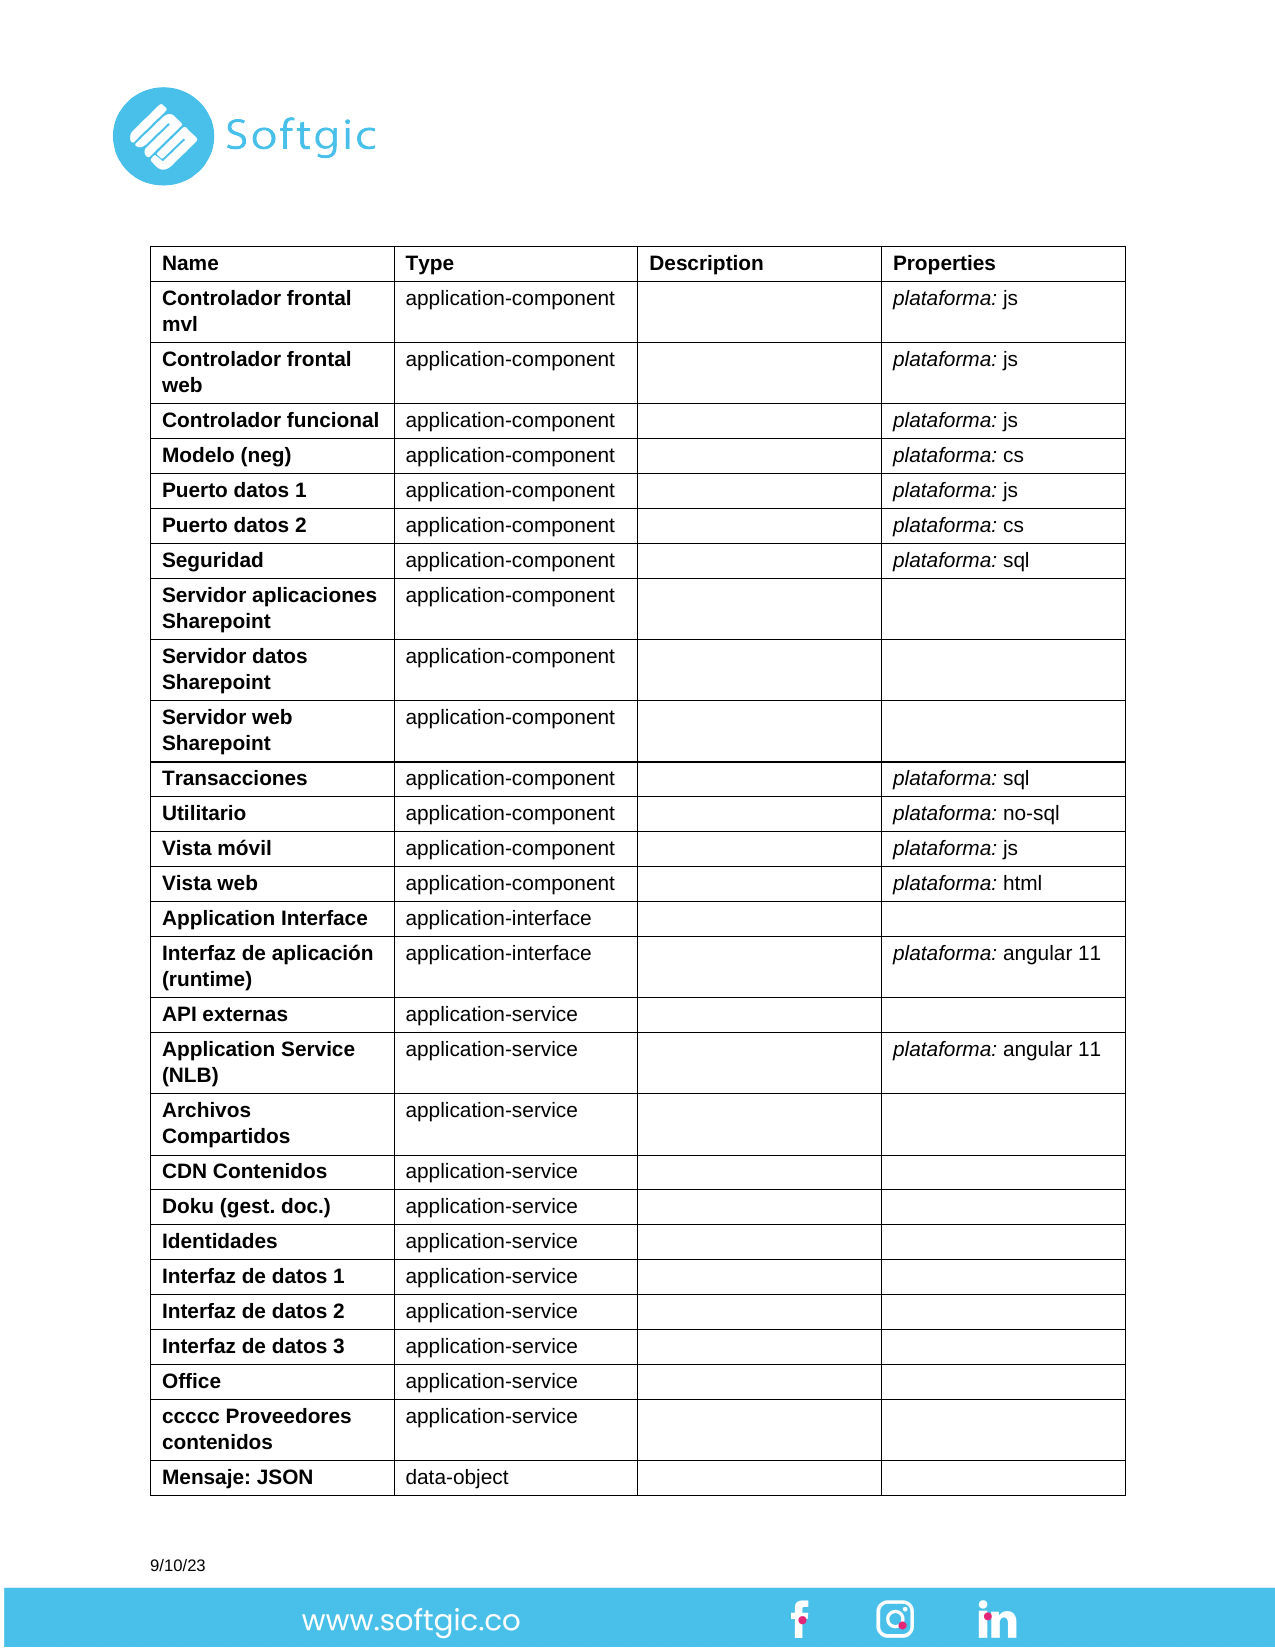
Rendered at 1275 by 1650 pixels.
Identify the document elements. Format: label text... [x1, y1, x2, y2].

table_cell Controlador frontal web [151, 343, 394, 403]
table_cell [638, 1365, 881, 1399]
table_cell application-service [395, 1033, 637, 1093]
table_cell Identidades [151, 1225, 394, 1259]
table_cell application-component [395, 439, 637, 473]
table_cell Interfaz de aplicación (runtime) [151, 937, 394, 997]
table_cell application-service [395, 1400, 637, 1460]
table_cell Seguridad [151, 544, 394, 578]
table_cell application-service [395, 1330, 637, 1364]
table_cell [638, 439, 881, 473]
table_cell plataforma: sql [882, 544, 1125, 578]
table_cell Servidor aplicaciones Sharepoint [151, 579, 394, 639]
table_cell [638, 282, 881, 342]
table_cell plataforma: sql [882, 763, 1125, 796]
table_cell application-service [395, 1260, 637, 1294]
table_cell application-interface [395, 902, 637, 936]
table_cell application-service [395, 1225, 637, 1259]
table_cell application-component [395, 282, 637, 342]
table_cell plataforma: js [882, 404, 1125, 438]
table_cell [882, 1400, 1125, 1460]
table_cell [882, 1260, 1125, 1294]
table_cell [638, 867, 881, 901]
table_cell application-component [395, 867, 637, 901]
table_cell plataforma: js [882, 474, 1125, 508]
table_header Description [638, 247, 881, 281]
table_cell plataforma: js [882, 343, 1125, 403]
table_cell [638, 474, 881, 508]
table_cell Utilitario [151, 797, 394, 831]
table_cell plataforma: cs [882, 439, 1125, 473]
table_cell [638, 544, 881, 578]
table_cell application-component [395, 343, 637, 403]
table_cell [638, 579, 881, 639]
table_cell Office [151, 1365, 394, 1399]
table_cell application-component [395, 474, 637, 508]
table_cell application-service [395, 1094, 637, 1154]
table_cell application-component [395, 544, 637, 578]
table_cell data-object [395, 1461, 637, 1495]
table_cell [882, 640, 1125, 700]
table_cell Application Service (NLB) [151, 1033, 394, 1093]
table_cell Archivos Compartidos [151, 1094, 394, 1154]
table_cell [638, 509, 881, 543]
picture [4, 0, 1275, 1647]
table_cell application-service [395, 1295, 637, 1329]
table_cell Application Interface [151, 902, 394, 936]
table_cell application-component [395, 832, 637, 866]
table_cell Interfaz de datos 3 [151, 1330, 394, 1364]
table_cell [638, 1156, 881, 1189]
table_cell [638, 998, 881, 1032]
table_cell Doku (gest. doc.) [151, 1190, 394, 1224]
table_cell [638, 640, 881, 700]
table_cell [882, 701, 1125, 761]
table_cell Servidor web Sharepoint [151, 701, 394, 761]
table_cell [638, 701, 881, 761]
table_cell application-component [395, 509, 637, 543]
table_cell plataforma: js [882, 832, 1125, 866]
table_cell [882, 1094, 1125, 1154]
table_cell plataforma: html [882, 867, 1125, 901]
table_cell Transacciones [151, 763, 394, 796]
table_cell CDN Contenidos [151, 1156, 394, 1189]
table_cell Controlador funcional [151, 404, 394, 438]
table_cell [882, 902, 1125, 936]
table_cell Puerto datos 1 [151, 474, 394, 508]
table_cell [882, 1225, 1125, 1259]
table_cell [638, 1330, 881, 1364]
table_cell [882, 1190, 1125, 1224]
table_cell [638, 1295, 881, 1329]
table_cell [638, 832, 881, 866]
table_cell Puerto datos 2 [151, 509, 394, 543]
table_cell Servidor datos Sharepoint [151, 640, 394, 700]
table_cell [638, 1033, 881, 1093]
table_cell [638, 797, 881, 831]
table_header Type [395, 247, 637, 281]
table_cell [882, 1330, 1125, 1364]
table_cell application-service [395, 998, 637, 1032]
table_cell application-component [395, 640, 637, 700]
table_cell Mensaje: JSON [151, 1461, 394, 1495]
table_cell [638, 404, 881, 438]
table_cell ccccc Proveedores contenidos [151, 1400, 394, 1460]
table_cell [638, 937, 881, 997]
table_cell [882, 1461, 1125, 1495]
table_cell application-service [395, 1156, 637, 1189]
table_cell [638, 902, 881, 936]
table_cell [882, 998, 1125, 1032]
table_cell [882, 1156, 1125, 1189]
table_cell application-component [395, 797, 637, 831]
table_cell Vista web [151, 867, 394, 901]
table_cell [638, 1260, 881, 1294]
table_cell [882, 1295, 1125, 1329]
table_header Name [151, 247, 394, 281]
table_cell application-component [395, 763, 637, 796]
table_cell [638, 1225, 881, 1259]
table_cell [638, 763, 881, 796]
table_cell application-component [395, 404, 637, 438]
table_cell [638, 1461, 881, 1495]
table_cell plataforma: cs [882, 509, 1125, 543]
table_cell [882, 1365, 1125, 1399]
table_cell plataforma: no-sql [882, 797, 1125, 831]
table_cell [638, 1400, 881, 1460]
table_cell plataforma: js [882, 282, 1125, 342]
table_cell [638, 343, 881, 403]
table_cell application-component [395, 701, 637, 761]
table_cell [882, 579, 1125, 639]
table_cell application-service [395, 1365, 637, 1399]
table_cell application-interface [395, 937, 637, 997]
table_cell Modelo (neg) [151, 439, 394, 473]
table_cell application-component [395, 579, 637, 639]
table_cell plataforma: angular 11 [882, 937, 1125, 997]
table_cell API externas [151, 998, 394, 1032]
table_cell [638, 1094, 881, 1154]
table_cell [638, 1190, 881, 1224]
table_cell Interfaz de datos 2 [151, 1295, 394, 1329]
table_cell Interfaz de datos 1 [151, 1260, 394, 1294]
table_cell plataforma: angular 11 [882, 1033, 1125, 1093]
table_cell application-service [395, 1190, 637, 1224]
table_cell Controlador frontal mvl [151, 282, 394, 342]
table_header Properties [882, 247, 1125, 281]
table_cell Vista móvil [151, 832, 394, 866]
